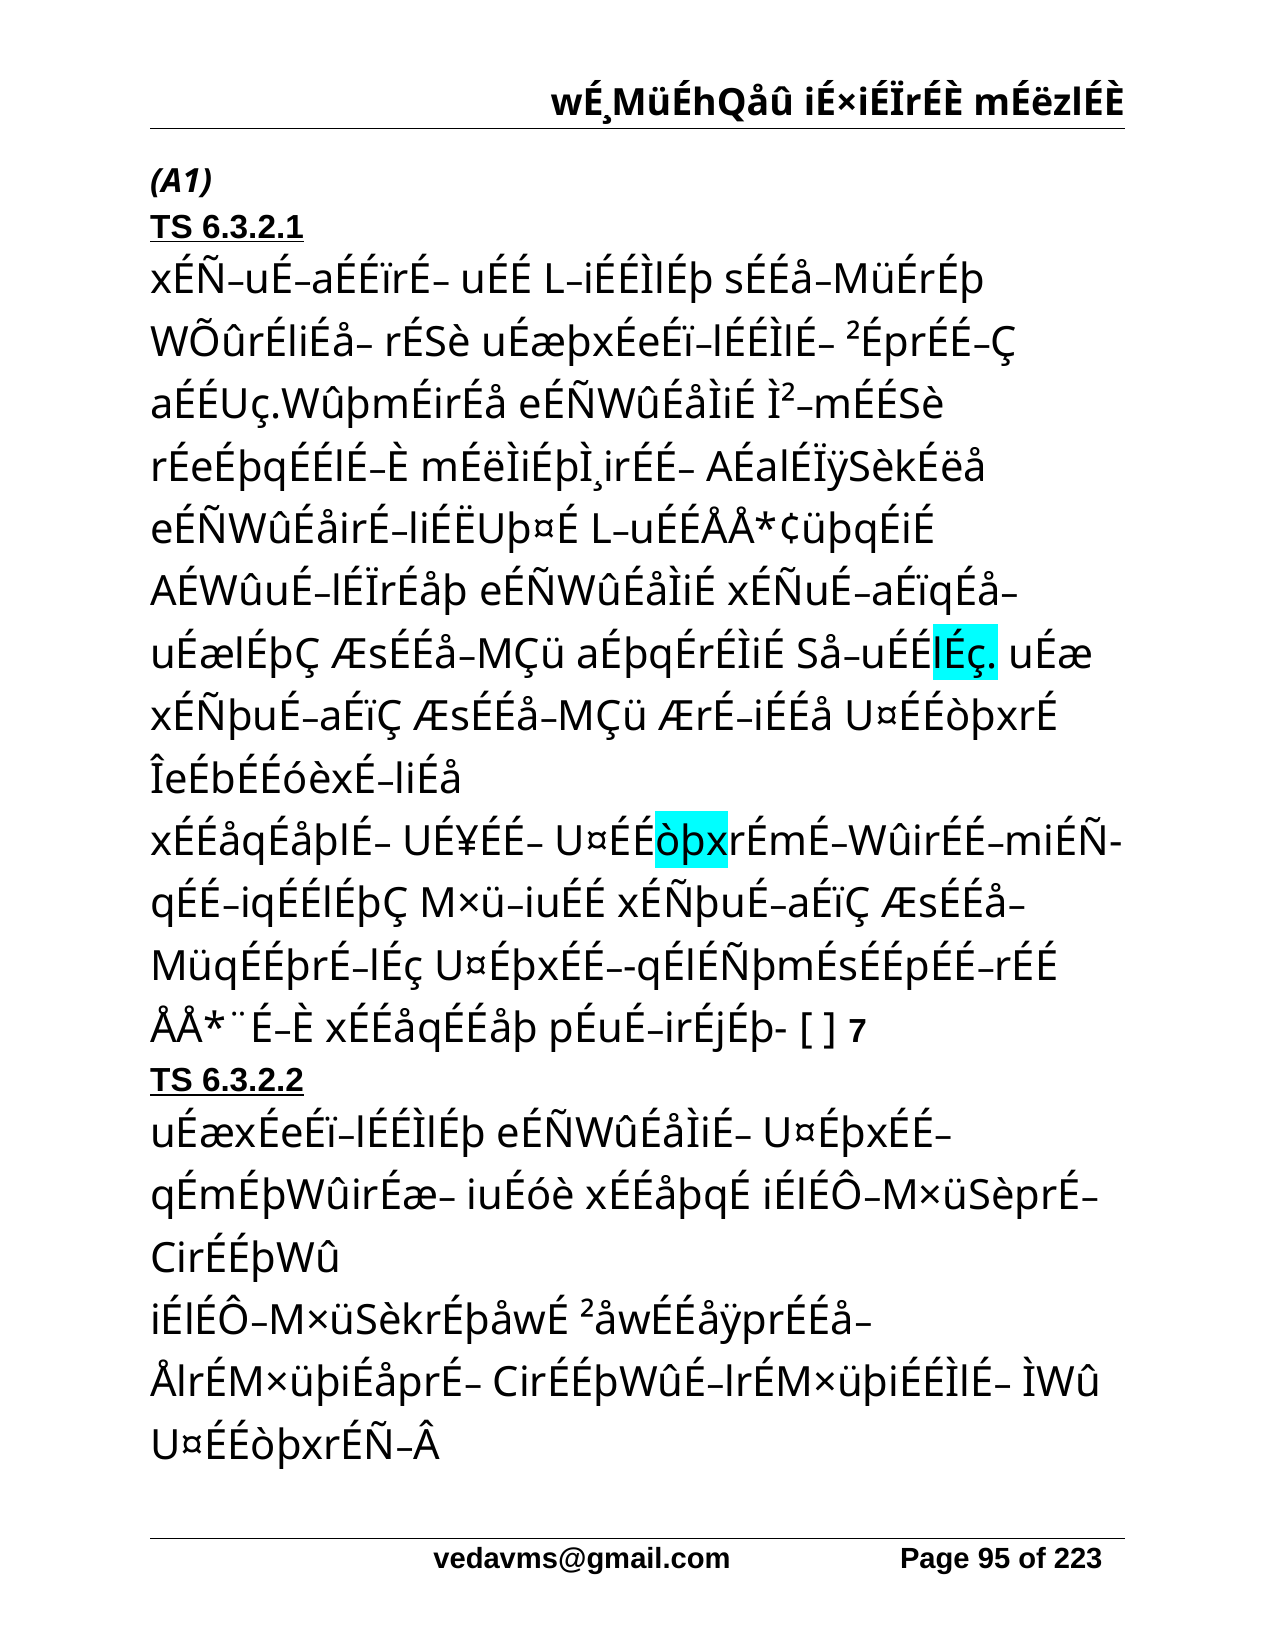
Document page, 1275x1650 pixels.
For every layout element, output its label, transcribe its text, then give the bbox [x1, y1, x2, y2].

text eÉÑWûÉåirÉ–liÉËUþ¤É L–uÉÉÅÅ*¢üþqÉiÉ AÉWûuÉ–lÉÏrÉåþ eÉÑWûÉåÌiÉ xÉÑuÉ–aÉïqÉå–uÉælÉþÇ ÆsÉÉå–MÇü aÉþqÉrÉÌiÉ Så–uÉÉlÉç. uÉæ xÉÑþuÉ–aÉïÇ ÆsÉÉå–MÇü ÆrÉ–iÉÉå U¤ÉÉòþxrÉ ÎeÉbÉÉóèxÉ–liÉå [150, 499, 1125, 805]
text xÉÉåqÉåþlÉ– UÉ¥ÉÉ– U¤ÉÉòþxrÉmÉ–WûirÉÉ–miÉÑ-qÉÉ–iqÉÉlÉþÇ M×ü–iuÉÉ xÉÑþuÉ–aÉïÇ ÆsÉÉå–MüqÉÉþrÉ–lÉç U¤ÉþxÉÉ–-qÉlÉÑþmÉsÉÉpÉÉ–rÉÉ ÅÅ*¨É–È xÉÉåqÉÉåþ pÉuÉ–irÉjÉþ- [ ] 7 [150, 811, 1125, 1055]
text uÉæxÉeÉï–lÉÉÌlÉþ eÉÑWûÉåÌiÉ– U¤ÉþxÉÉ–qÉmÉþWûirÉæ– iuÉóè xÉÉåþqÉ iÉlÉÔ–M×üSèprÉ– CirÉÉþWû [150, 1103, 1125, 1284]
text xÉÑ–uÉ–aÉÉïrÉ– uÉÉ L–iÉÉÌlÉþ sÉÉå–MüÉrÉþ WÕûrÉliÉå– rÉSè uÉæþxÉeÉï–lÉÉÌlÉ– ²ÉprÉÉ–Ç [150, 249, 1125, 368]
text aÉÉUç.WûþmÉirÉå eÉÑWûÉåÌiÉ Ì²–mÉÉSè rÉeÉþqÉÉlÉ–È mÉëÌiÉþÌ¸irÉÉ– AÉalÉÏÿSèkÉëå [150, 374, 1125, 493]
text iÉlÉÔ–M×üSèkrÉþåwÉ ²åwÉÉåÿprÉÉå–ÅlrÉM×üþiÉåprÉ– CirÉÉþWûÉ–lrÉM×üþiÉÉÌlÉ– ÌWû U¤ÉÉòþxrÉÑ–Â [150, 1290, 1125, 1471]
text (xiÉÑ–iÉå - ÌuÉ–lSiÉå– - ÌWû - uÉÏþrÉliÉå mÉë–iÉÏcÉÏþ - ÂSèaÉëÉ–§É - E–mrÉliÉå– - cÉiÉÑþSïzÉ cÉ) (A1) [150, 157, 1125, 203]
text TS 6.3.2.1 [150, 207, 1125, 246]
text TS 6.3.2.2 [150, 1060, 1125, 1099]
